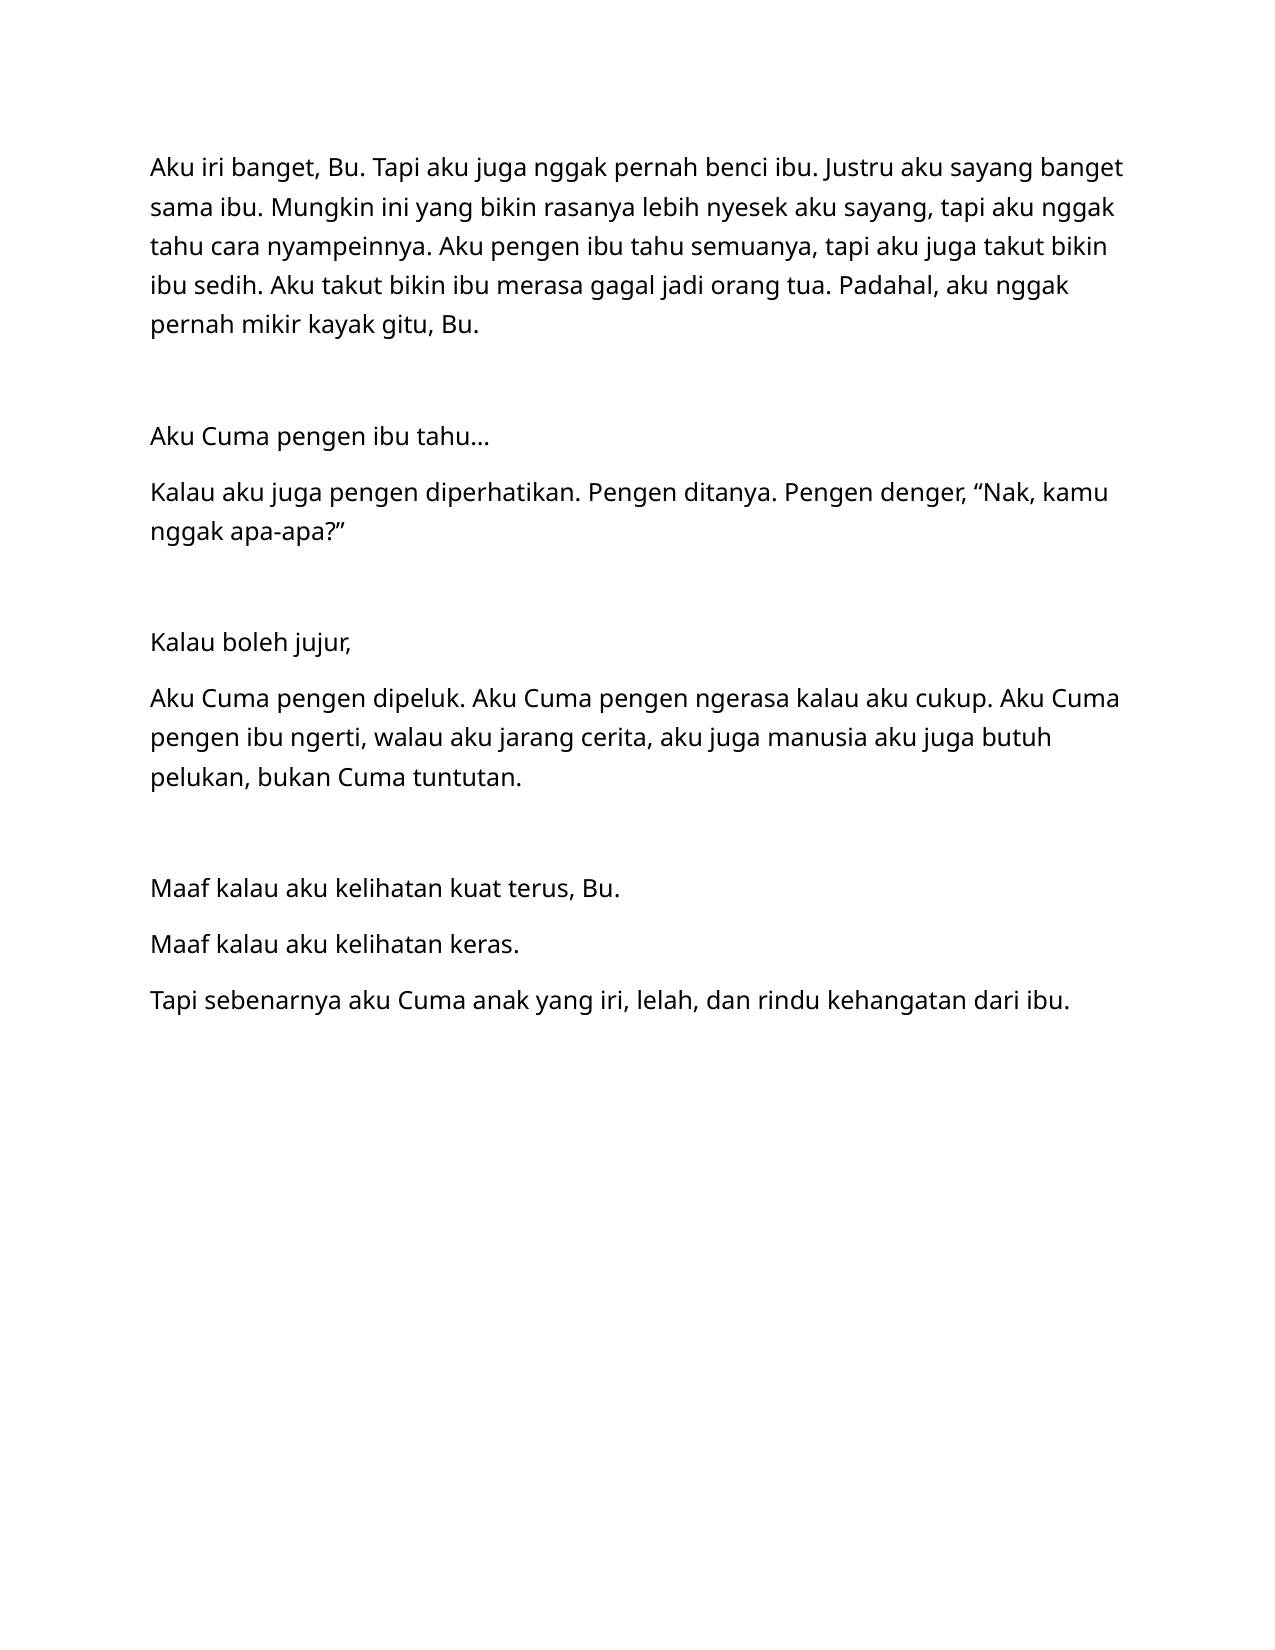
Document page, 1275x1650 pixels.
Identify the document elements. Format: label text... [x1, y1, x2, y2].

text Kalau boleh jujur, [150, 625, 1125, 659]
text Tapi sebenarnya aku Cuma anak yang iri, lelah, dan rindu kehangatan dari ibu. [150, 982, 1125, 1017]
text Aku Cuma pengen dipeluk. Aku Cuma pengen ngerasa kalau aku cukup. Aku Cuma pengen ibu ngerti, walau aku jarang cerita, aku juga manusia aku juga butuh pelukan, bukan Cuma tuntutan. [150, 681, 1125, 793]
text Aku Cuma pengen ibu tahu… [150, 418, 1125, 452]
text Kalau aku juga pengen diperhatikan. Pengen ditanya. Pengen denger, “Nak, kamu nggak apa-apa?” [150, 474, 1125, 547]
text Maaf kalau aku kelihatan keras. [150, 927, 1125, 961]
text Aku iri banget, Bu. Tapi aku juga nggak pernah benci ibu. Justru aku sayang banget sama ibu. Mungkin ini yang bikin rasanya lebih nyesek aku sayang, tapi aku nggak tahu cara nyampeinnya. Aku pengen ibu tahu semuanya, tapi aku juga takut bikin ibu sedih. Aku takut bikin ibu merasa gagal jadi orang tua. Padahal, aku nggak pernah mikir kayak gitu, Bu. [150, 150, 1125, 341]
text Maaf kalau aku kelihatan kuat terus, Bu. [150, 871, 1125, 905]
